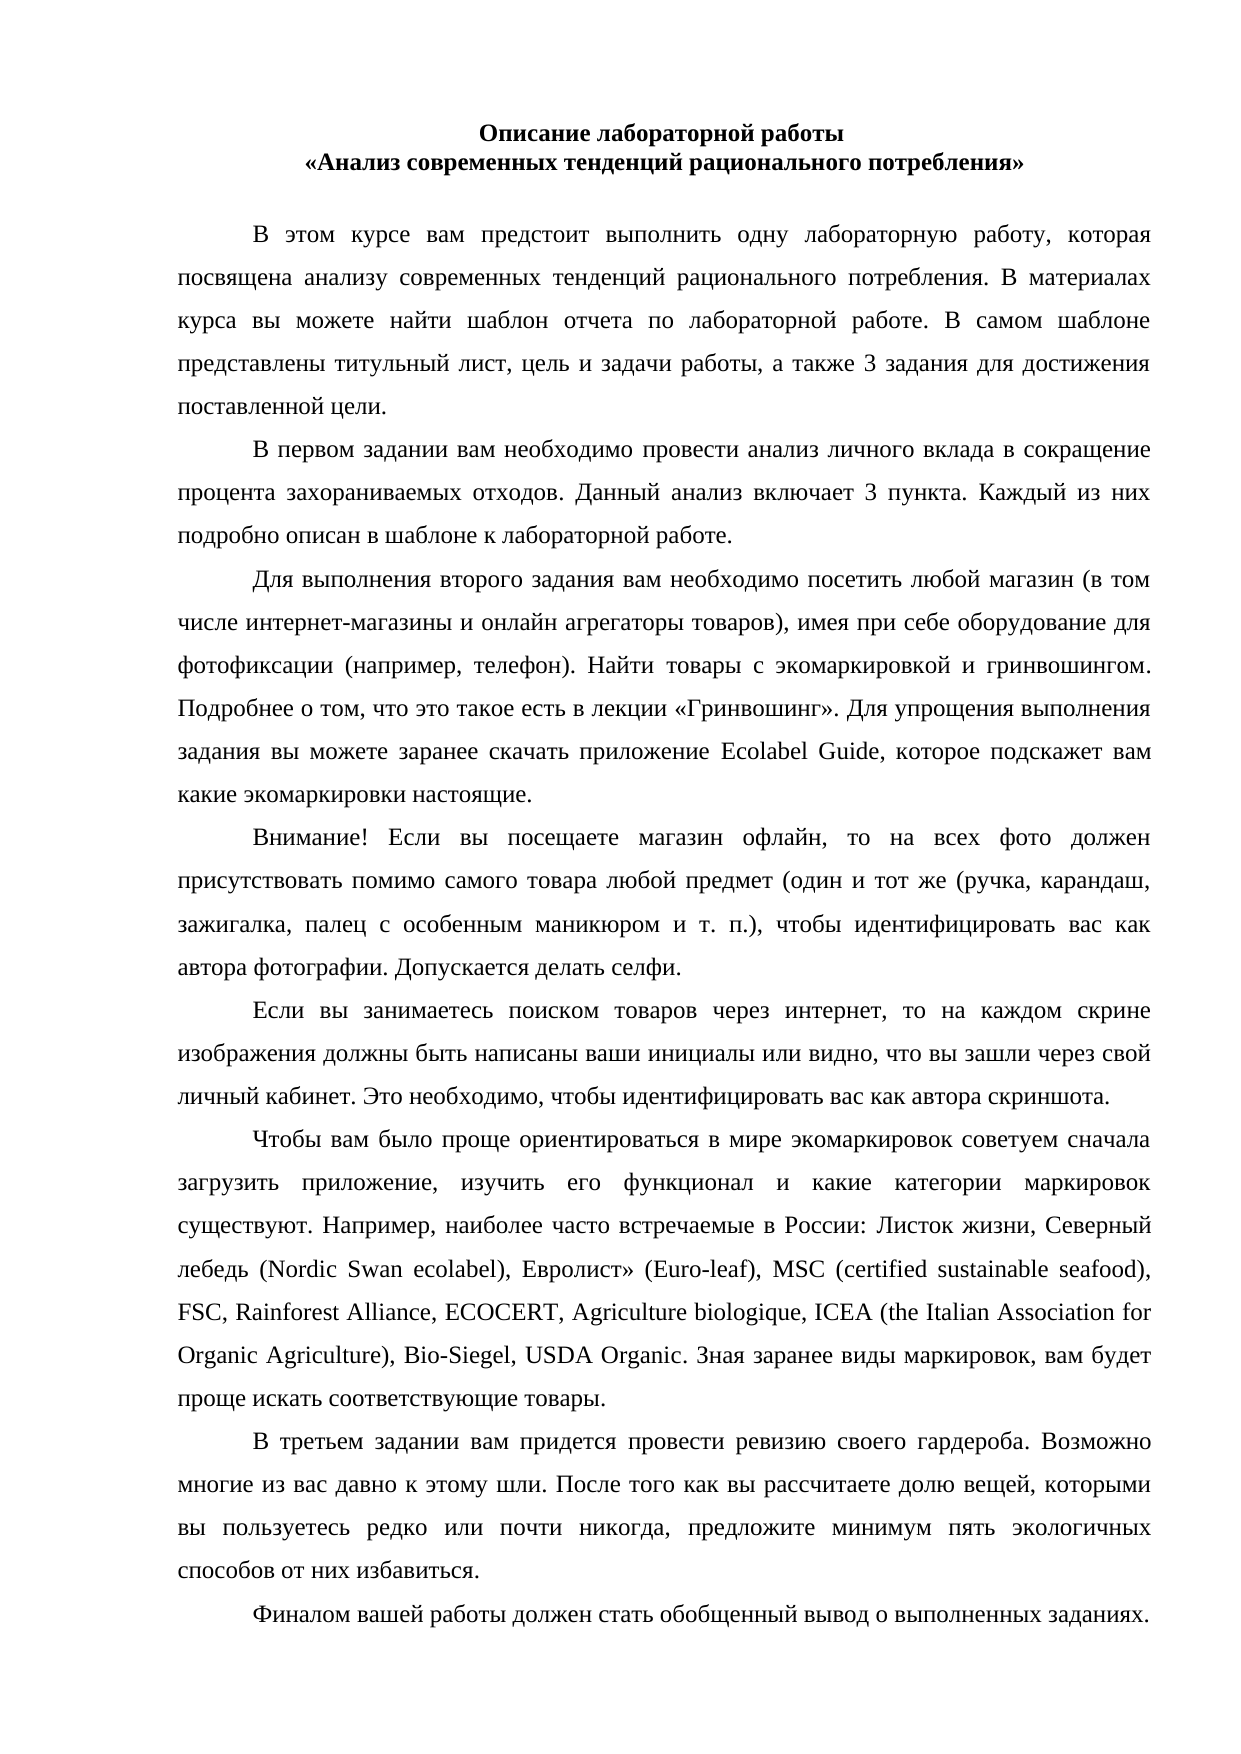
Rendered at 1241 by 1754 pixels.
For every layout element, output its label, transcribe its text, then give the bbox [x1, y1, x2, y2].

text Если вы занимаетесь поиском товаров через интернет, то на каждом скрине изображения должны быть написаны ваши инициалы или видно, что вы зашли через свой личный кабинет. Это необходимо, чтобы идентифицировать вас как автора скриншота. [177, 995, 1152, 1110]
text Внимание! Если вы посещаете магазин офлайн, то на всех фото должен присутствовать помимо самого товара любой предмет (один и тот же (ручка, карандаш, зажигалка, палец с особенным маникюром и т. п.), чтобы идентифицировать вас как автора фотографии. Допускается делать селфи. [177, 822, 1152, 981]
text В этом курсе вам предстоит выполнить одну лабораторную работу, которая посвящена анализу современных тенденций рационального потребления. В материалах курса вы можете найти шаблон отчета по лабораторной работе. В самом шаблоне представлены титульный лист, цель и задачи работы, а также 3 задания для достижения поставленной цели. [177, 219, 1152, 420]
text Финалом вашей работы должен стать обобщенный вывод о выполненных заданиях. [177, 1599, 1152, 1627]
text В первом задании вам необходимо провести анализ личного вклада в сокращение процента захораниваемых отходов. Данный анализ включает 3 пункта. Каждый из них подробно описан в шаблоне к лабораторной работе. [177, 434, 1152, 549]
text В третьем задании вам придется провести ревизию своего гардероба. Возможно многие из вас давно к этому шли. После того как вы рассчитаете долю вещей, которыми вы пользуетесь редко или почти никогда, предложите минимум пять экологичных способов от них избавиться. [177, 1426, 1152, 1584]
text Описание лабораторной работы «Анализ современных тенденций рационального потребления» [177, 118, 1152, 176]
text Для выполнения второго задания вам необходимо посетить любой магазин (в том числе интернет-магазины и онлайн агрегаторы товаров), имея при себе оборудование для фотофиксации (например, телефон). Найти товары с экомаркировкой и гринвошингом. Подробнее о том, что это такое есть в лекции «Гринвошинг». Для упрощения выполнения задания вы можете заранее скачать приложение Ecolabel Guide, которое подскажет вам какие экомаркировки настоящие. [177, 564, 1152, 808]
text Чтобы вам было проще ориентироваться в мире экомаркировок советуем сначала загрузить приложение, изучить его функционал и какие категории маркировок существуют. Например, наиболее часто встречаемые в России: Листок жизни, Северный лебедь (Nordic Swan ecolabel), Евролист» (Euro-leaf), MSC (certified sustainable seafood), FSC, Rainforest Alliance, ECOCERT, Agriculture biologique, ICEA (the Italian Association for Organic Agriculture), Bio-Siegel, USDA Organic. Зная заранее виды маркировок, вам будет проще искать соответствующие товары. [177, 1124, 1152, 1412]
